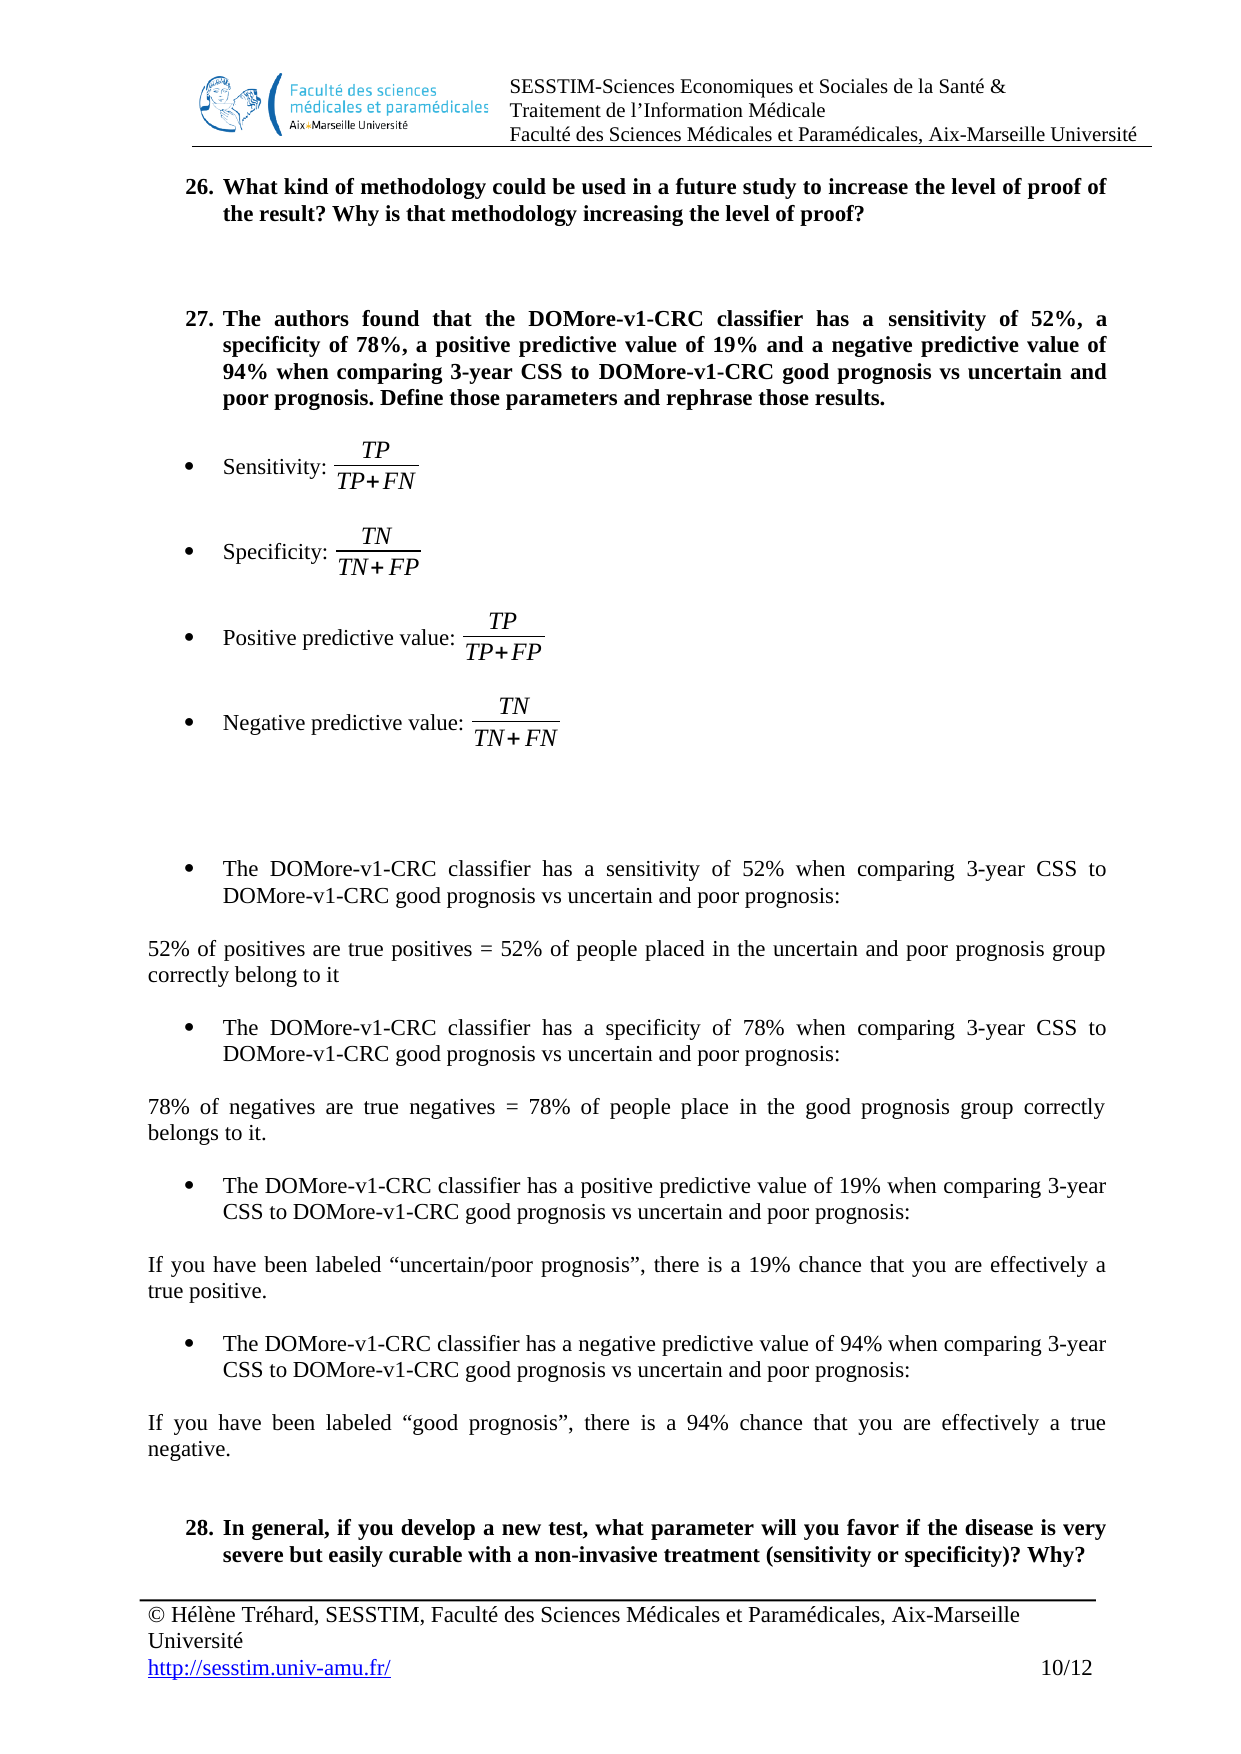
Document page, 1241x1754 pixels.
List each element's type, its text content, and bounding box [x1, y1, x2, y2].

list The DOMore-v1-CRC classifier has a sensitivity of 52% when comparing 3-year CSS to DOMore-v1-CRC good prognosis vs uncertain and poor prognosis: [185, 856, 1107, 908]
list The authors found that the DOMore-v1-CRC classifier has a sensitivity of 52%, a specificity of 78%, a positive predictive value of 19% and a negative predictive value of 94% when comparing 3-year CSS to DOMore-v1-CRC good prognosis vs uncertain and poor prognosis. Define those parameters and rephrase those results. [185, 305, 1107, 411]
list Specificity: [185, 522, 1107, 581]
list Negative predictive value: [185, 693, 1107, 752]
list In general, if you develop a new test, what parameter will you favor if the disease is very severe but easily curable with a non-invasive treatment (sensitivity or specificity)? Why? [185, 1514, 1107, 1567]
text 78% of negatives are true negatives = 78% of people place in the good prognosis group correctly belongs to it. [148, 1093, 1107, 1145]
list Positive predictive value: [185, 607, 1107, 666]
list What kind of methodology could be used in a future study to increase the level of proof of the result? Why is that methodology increasing the level of proof? [185, 173, 1107, 226]
list Sensitivity: [185, 437, 1107, 496]
text If you have been labeled “uncertain/poor prognosis”, there is a 19% chance that you are effectively a true positive. [148, 1251, 1107, 1303]
list The DOMore-v1-CRC classifier has a negative predictive value of 94% when comparing 3-year CSS to DOMore-v1-CRC good prognosis vs uncertain and poor prognosis: [185, 1330, 1107, 1383]
list The DOMore-v1-CRC classifier has a positive predictive value of 19% when comparing 3-year CSS to DOMore-v1-CRC good prognosis vs uncertain and poor prognosis: [185, 1172, 1107, 1224]
picture [199, 73, 489, 136]
text 52% of positives are true positives = 52% of people placed in the uncertain and poor prognosis group correctly belong to it [148, 934, 1107, 987]
list The DOMore-v1-CRC classifier has a specificity of 78% when comparing 3-year CSS to DOMore-v1-CRC good prognosis vs uncertain and poor prognosis: [185, 1014, 1107, 1066]
text If you have been labeled “good prognosis”, there is a 94% chance that you are effectively a true negative. [148, 1409, 1107, 1462]
